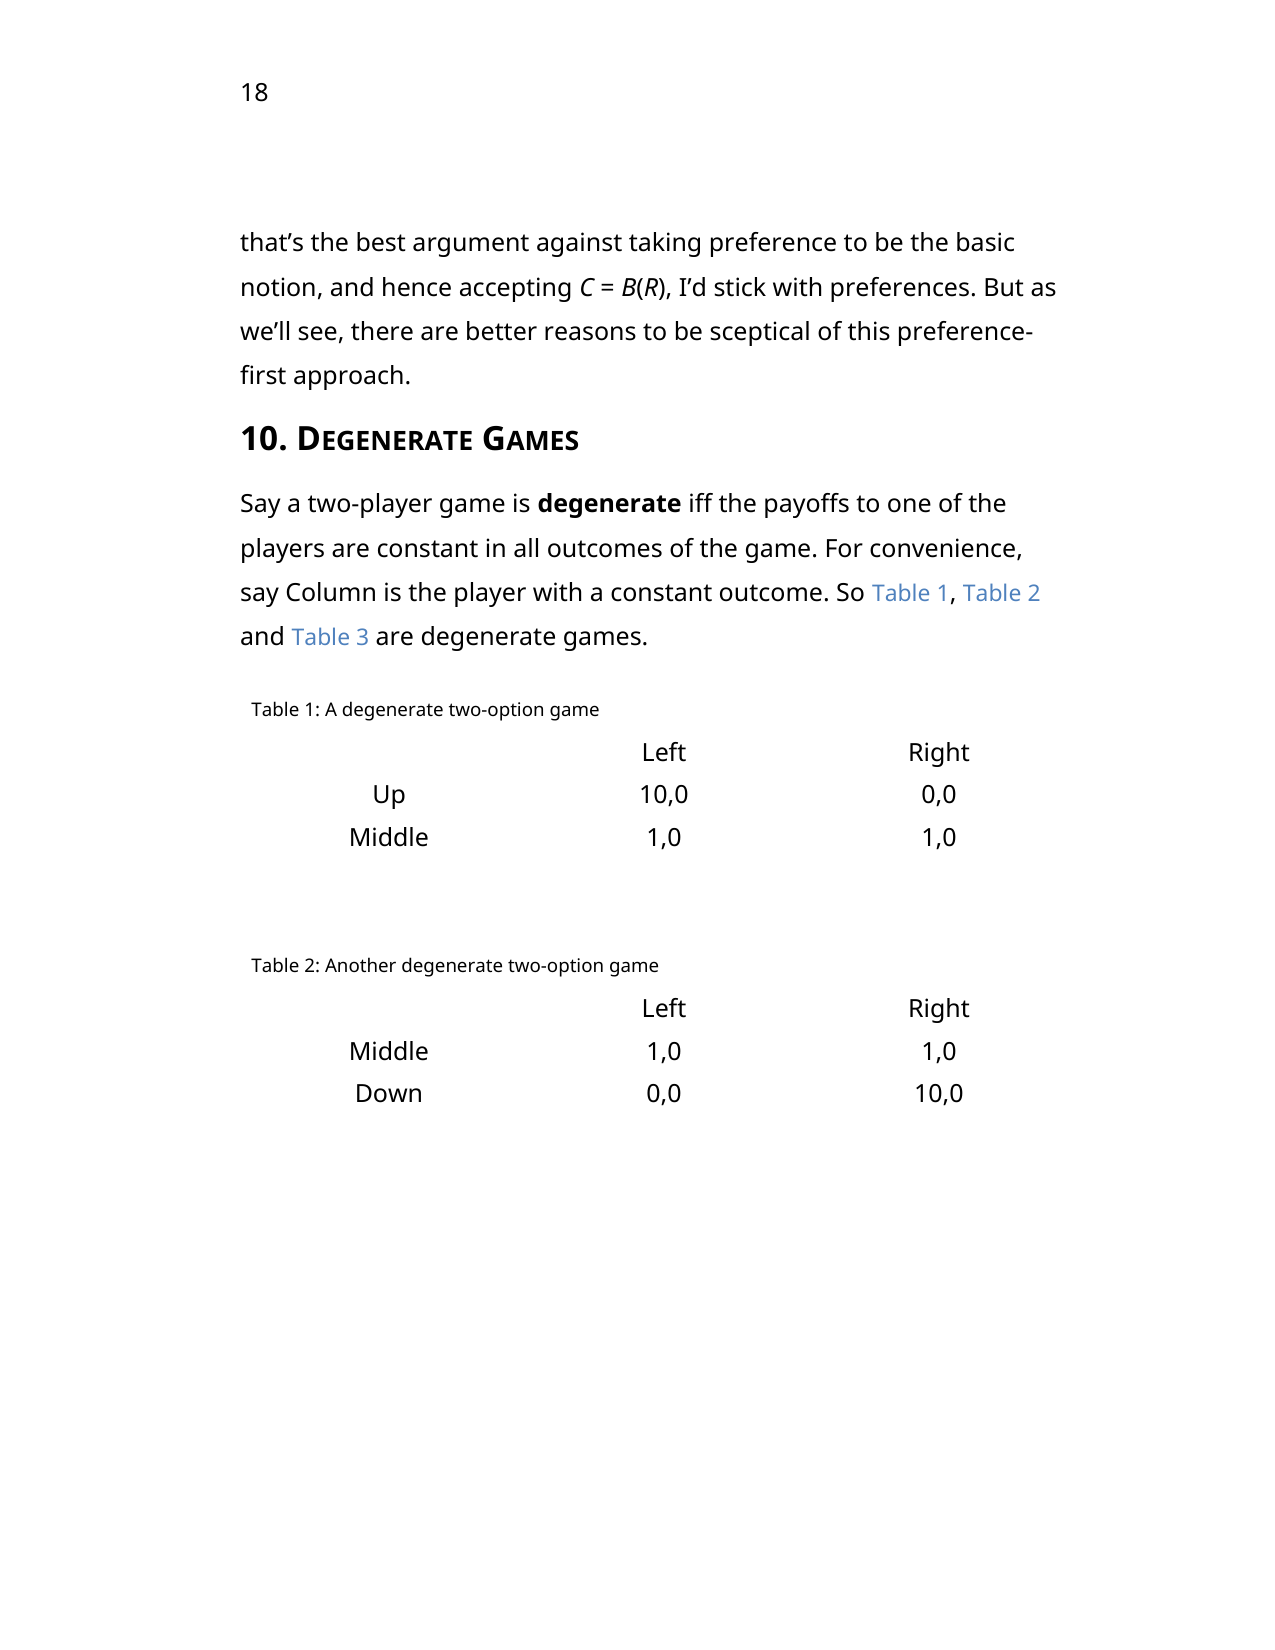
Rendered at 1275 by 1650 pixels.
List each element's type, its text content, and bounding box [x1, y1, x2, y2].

table_header Table 1: A degenerate two-option game [240, 676, 1065, 862]
subtitle 10. Degenerate Games [240, 414, 1065, 460]
text Say a two-player game is degenerate iff the payoffs to one of the players are constant in all outcomes of the game. For convenience, say Column is the player with a constant outcome. So Table 1, Table 2 and Table 3 are degenerate games. [240, 486, 1065, 653]
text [240, 225, 1065, 392]
table_header Table 2: Another degenerate two-option game [240, 932, 1065, 1118]
